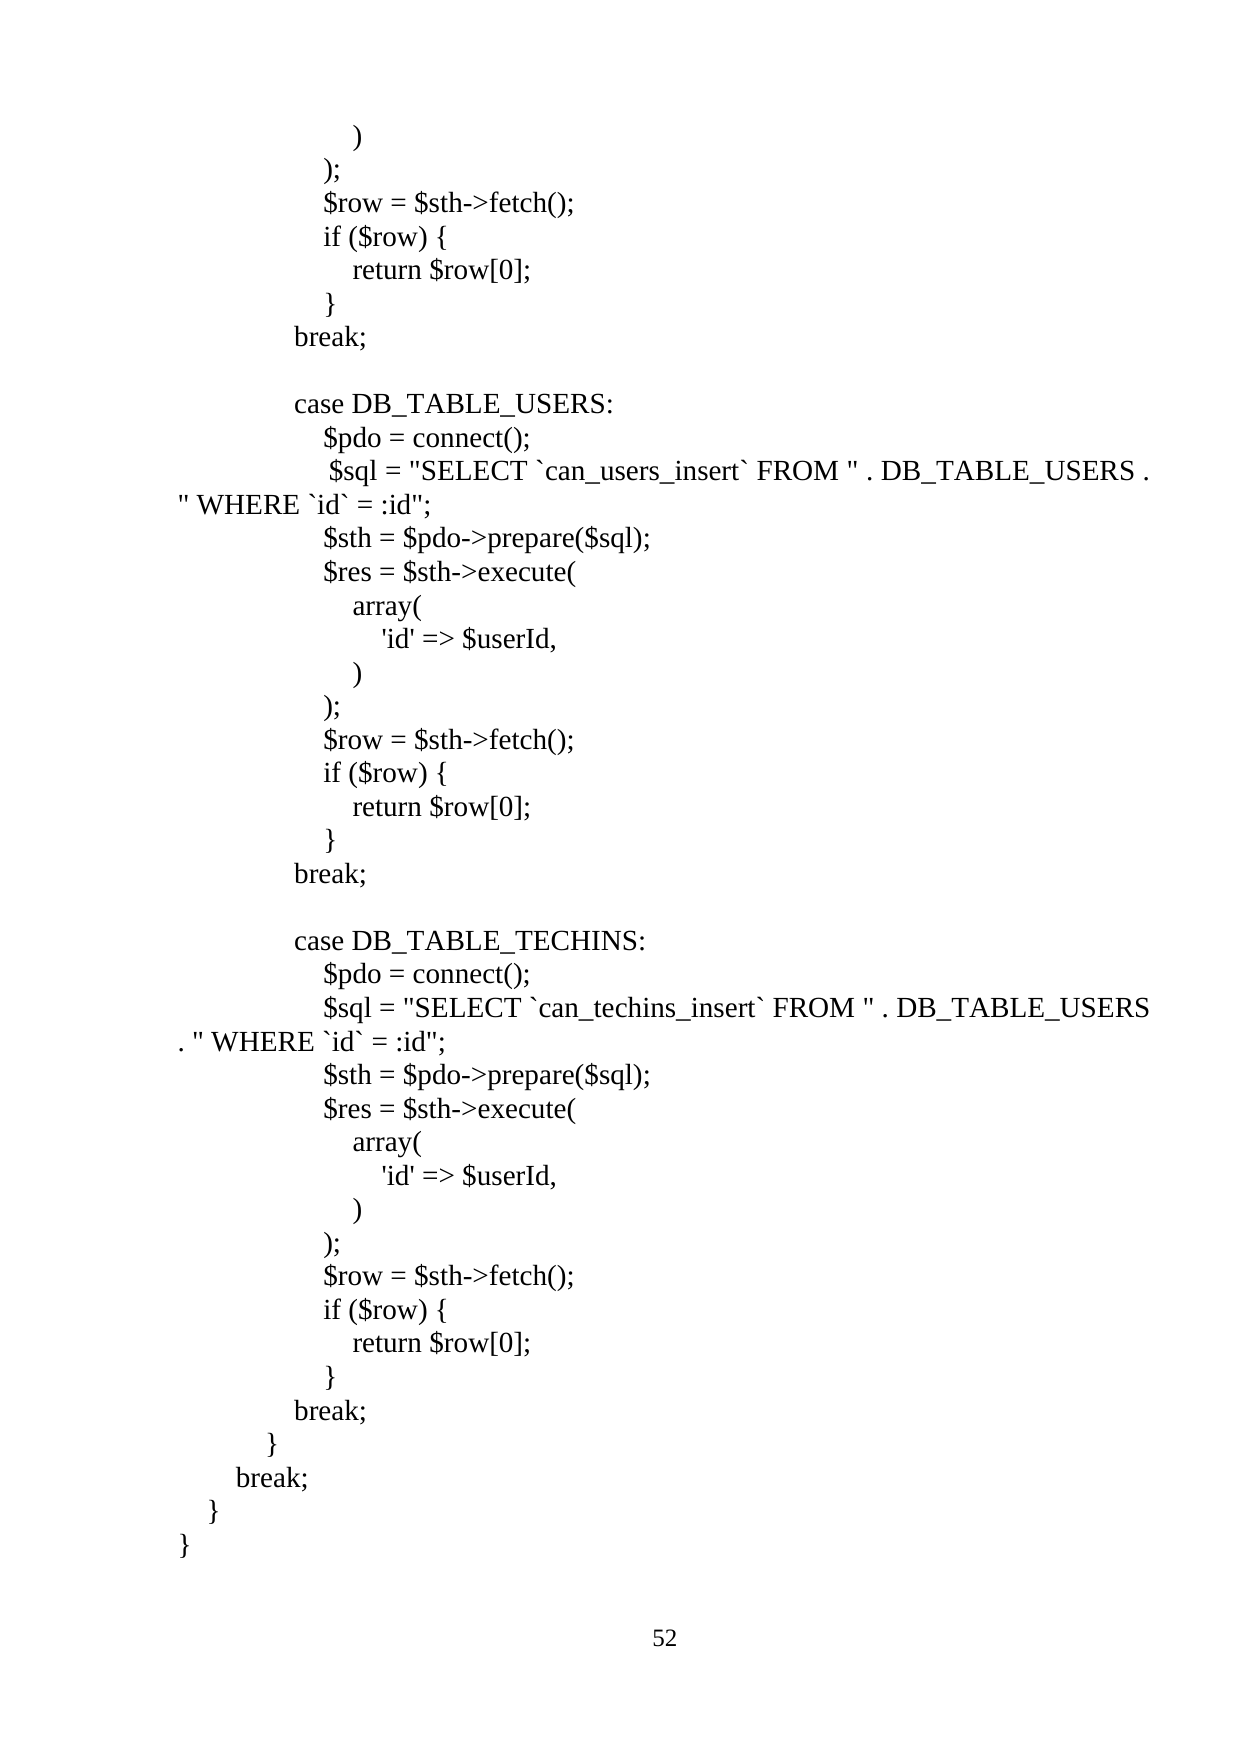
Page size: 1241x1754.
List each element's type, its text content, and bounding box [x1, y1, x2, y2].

text $row = $sth->fetch(); [177, 185, 1152, 219]
text 'id' => $userId, [177, 1158, 1152, 1191]
text $row = $sth->fetch(); [177, 722, 1152, 755]
text ); [177, 1225, 1152, 1258]
text return $row[0]; [177, 1326, 1152, 1359]
text if ($row) { [177, 1292, 1152, 1326]
text if ($row) { [177, 755, 1152, 789]
text $sql = "SELECT `can_techins_insert` FROM " . DB_TABLE_USERS . " WHERE `id` = :id"; [177, 990, 1152, 1057]
text $pdo = connect(); [177, 957, 1152, 990]
text } [177, 1493, 1152, 1527]
text array( [177, 1124, 1152, 1158]
text $sth = $pdo->prepare($sql); [177, 1057, 1152, 1091]
text $res = $sth->execute( [177, 554, 1152, 588]
text $res = $sth->execute( [177, 1091, 1152, 1124]
text $row = $sth->fetch(); [177, 1258, 1152, 1292]
text break; [177, 319, 1152, 353]
text ) [177, 118, 1152, 152]
text ); [177, 688, 1152, 722]
text ) [177, 655, 1152, 688]
text } [177, 286, 1152, 319]
text case DB_TABLE_TECHINS: [177, 923, 1152, 957]
text break; [177, 1460, 1152, 1493]
text break; [177, 1393, 1152, 1426]
text break; [177, 856, 1152, 889]
text return $row[0]; [177, 252, 1152, 286]
text } [177, 1527, 1152, 1560]
text case DB_TABLE_USERS: [177, 386, 1152, 420]
text if ($row) { [177, 219, 1152, 252]
text 'id' => $userId, [177, 621, 1152, 655]
text } [177, 1359, 1152, 1393]
text } [177, 1426, 1152, 1460]
text ); [177, 152, 1152, 185]
text array( [177, 588, 1152, 621]
text } [177, 822, 1152, 856]
text ) [177, 1191, 1152, 1225]
text $sth = $pdo->prepare($sql); [177, 521, 1152, 554]
text return $row[0]; [177, 789, 1152, 822]
text $pdo = connect(); [177, 420, 1152, 453]
text $sql = "SELECT `can_users_insert` FROM " . DB_TABLE_USERS . " WHERE `id` = :id"; [177, 453, 1152, 521]
